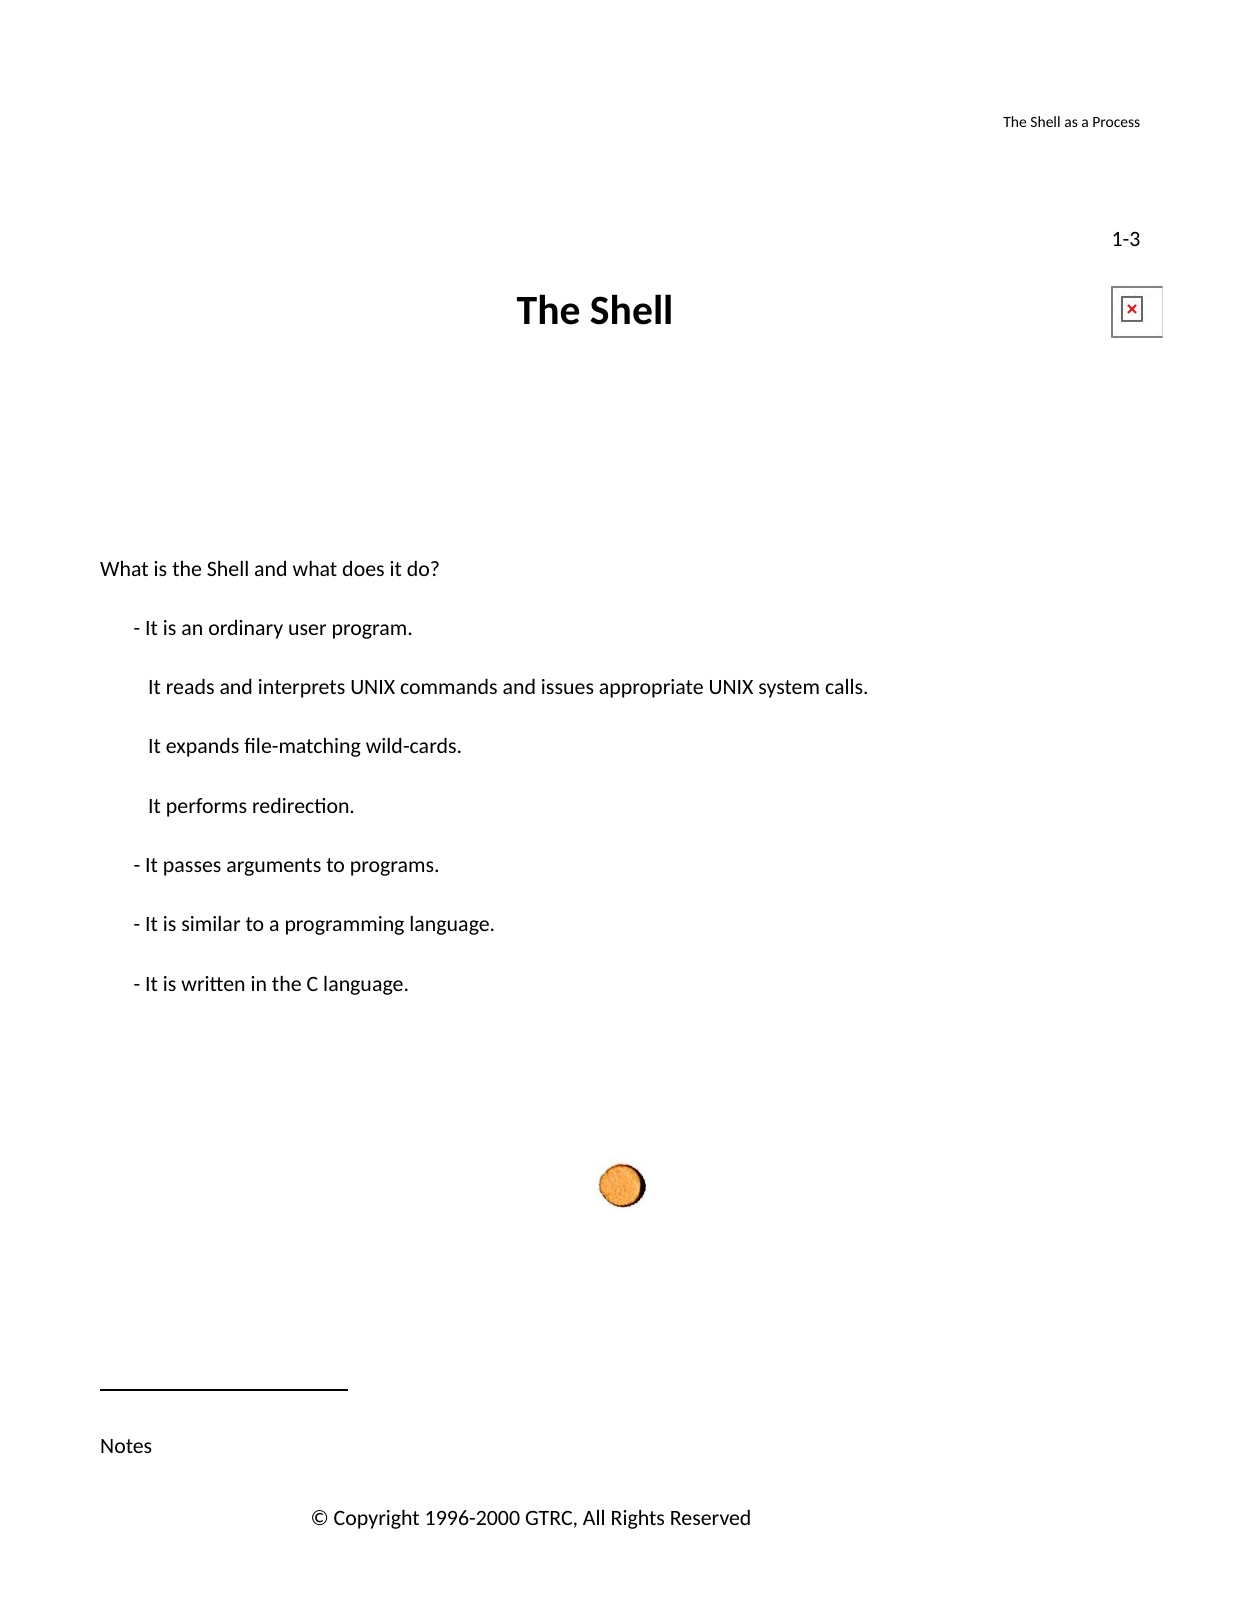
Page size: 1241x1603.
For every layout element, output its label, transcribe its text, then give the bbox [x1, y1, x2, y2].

text 1-3 [100, 225, 1140, 252]
text It reads and interprets UNIX commands and issues appropriate UNIX system calls. [100, 673, 1140, 700]
text It expands file-matching wild-cards. [100, 733, 1140, 759]
text The Shell [100, 284, 1140, 335]
picture [1108, 285, 1163, 340]
text - It is an ordinary user program. [100, 614, 1140, 641]
text What is the Shell and what does it do? [100, 555, 1140, 582]
text - It is written in the C language. [100, 970, 1140, 996]
text - It passes arguments to programs. [100, 851, 1140, 878]
picture [594, 1159, 647, 1209]
text - It is similar to a programming language. [100, 911, 1140, 937]
text It performs redirection. [100, 792, 1140, 819]
text Notes [100, 1432, 1140, 1459]
